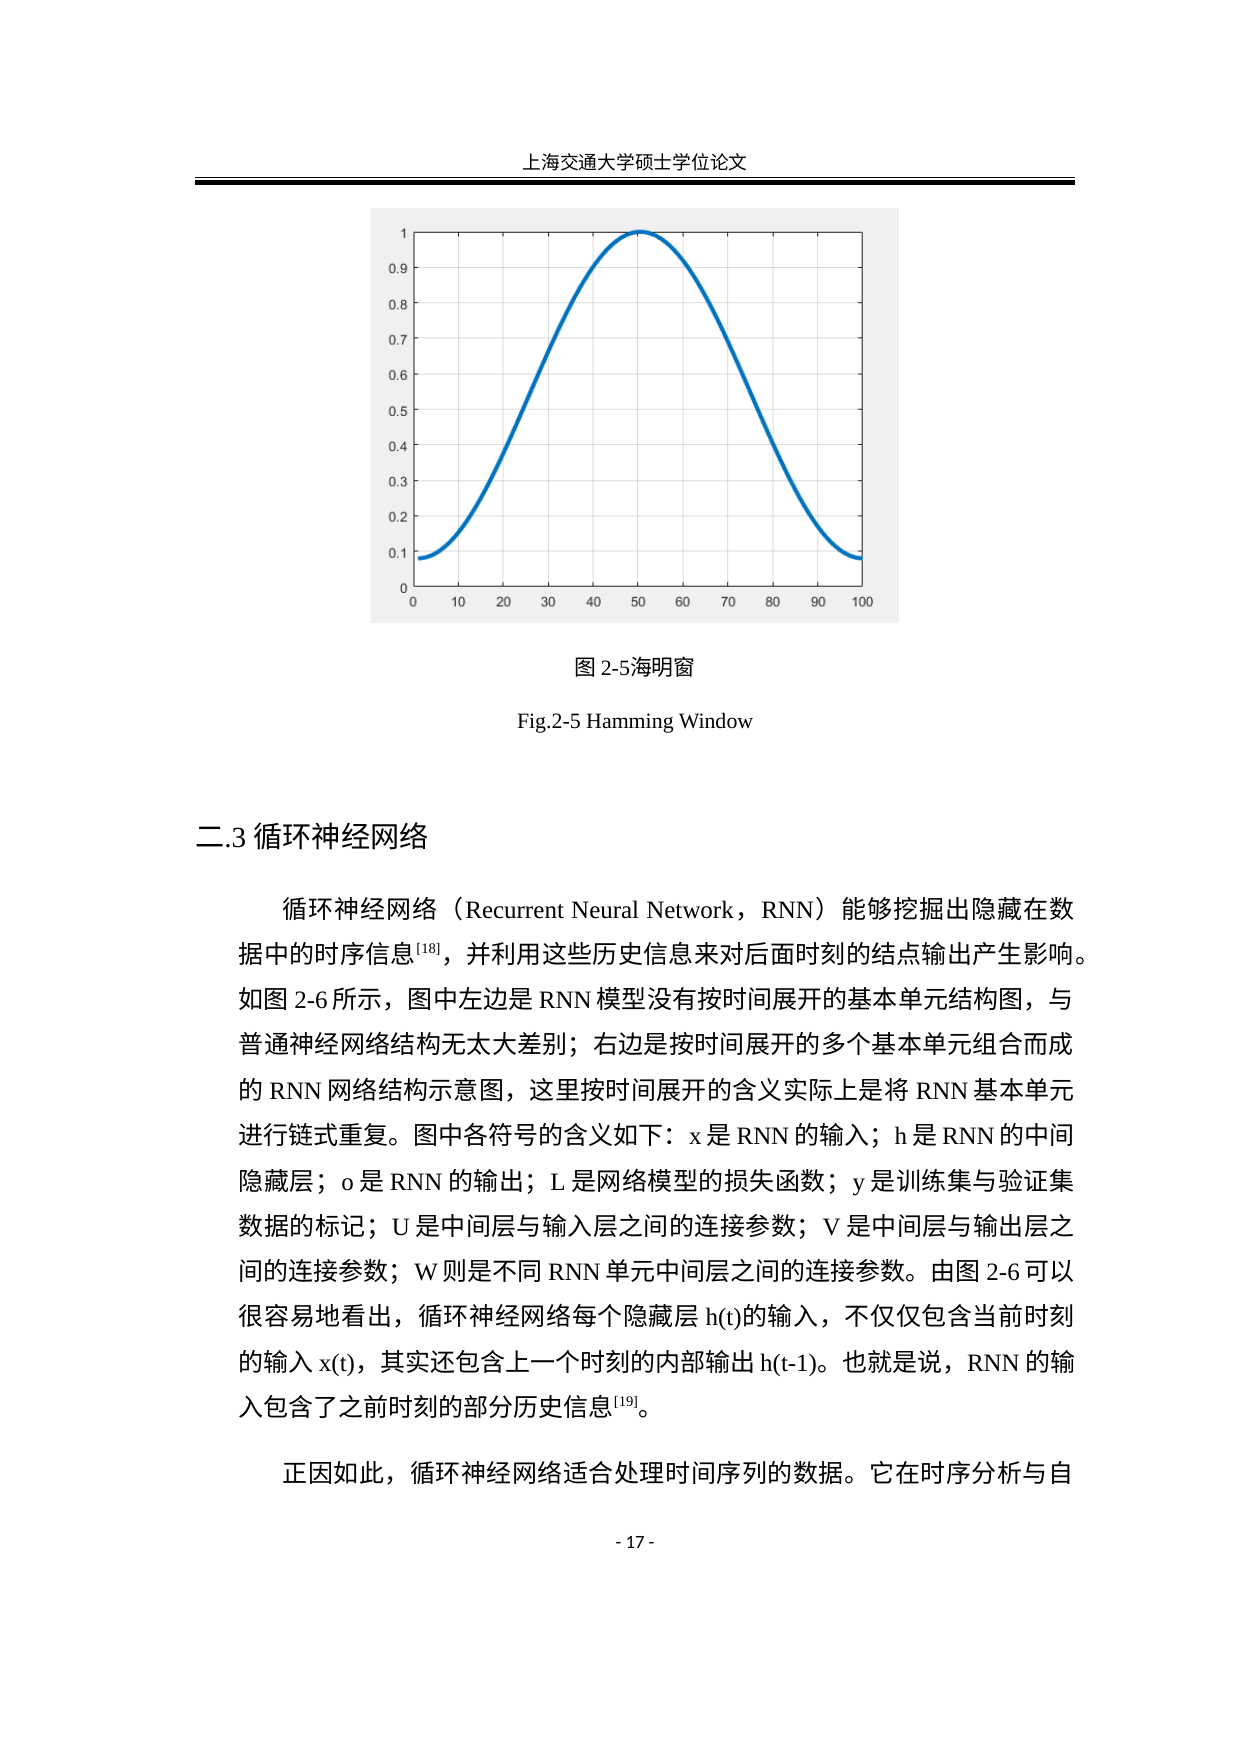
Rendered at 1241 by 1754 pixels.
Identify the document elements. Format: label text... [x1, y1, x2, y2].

text 图2-5海明窗 [195, 650, 1075, 682]
subtitle 循环神经网络 [195, 813, 1075, 856]
picture [370, 208, 900, 623]
text 循环神经网络（Recurrent Neural Network，RNN）能够挖掘出隐藏在数据中的时序信息[18]，并利用这些历史信息来对后面时刻的结点输出产生影响。如图2-6所示，图中左边是RNN模型没有按时间展开的基本单元结构图，与普通神经网络结构无太大差别；右边是按时间展开的多个基本单元组合而成的RNN网络结构示意图，这里按时间展开的含义实际上是将RNN基本单元进行链式重复。图中各符号的含义如下：x是RNN的输入；h是RNN的中间隐藏层；o是RNN的输出；L是网络模型的损失函数；y是训练集与验证集数据的标记；U是中间层与输入层之间的连接参数；V是中间层与输出层之间的连接参数；W则是不同RNN单元中间层之间的连接参数。由图2-6可以很容易地看出，循环神经网络每个隐藏层h(t)的输入，不仅仅包含当前时刻的输入x(t)，其实还包含上一个时刻的内部输出h(t-1)。也就是说，RNN的输入包含了之前时刻的部分历史信息[19]。 [239, 889, 1075, 1424]
text Fig.2-5 Hamming Window [195, 708, 1075, 733]
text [239, 1454, 1075, 1490]
